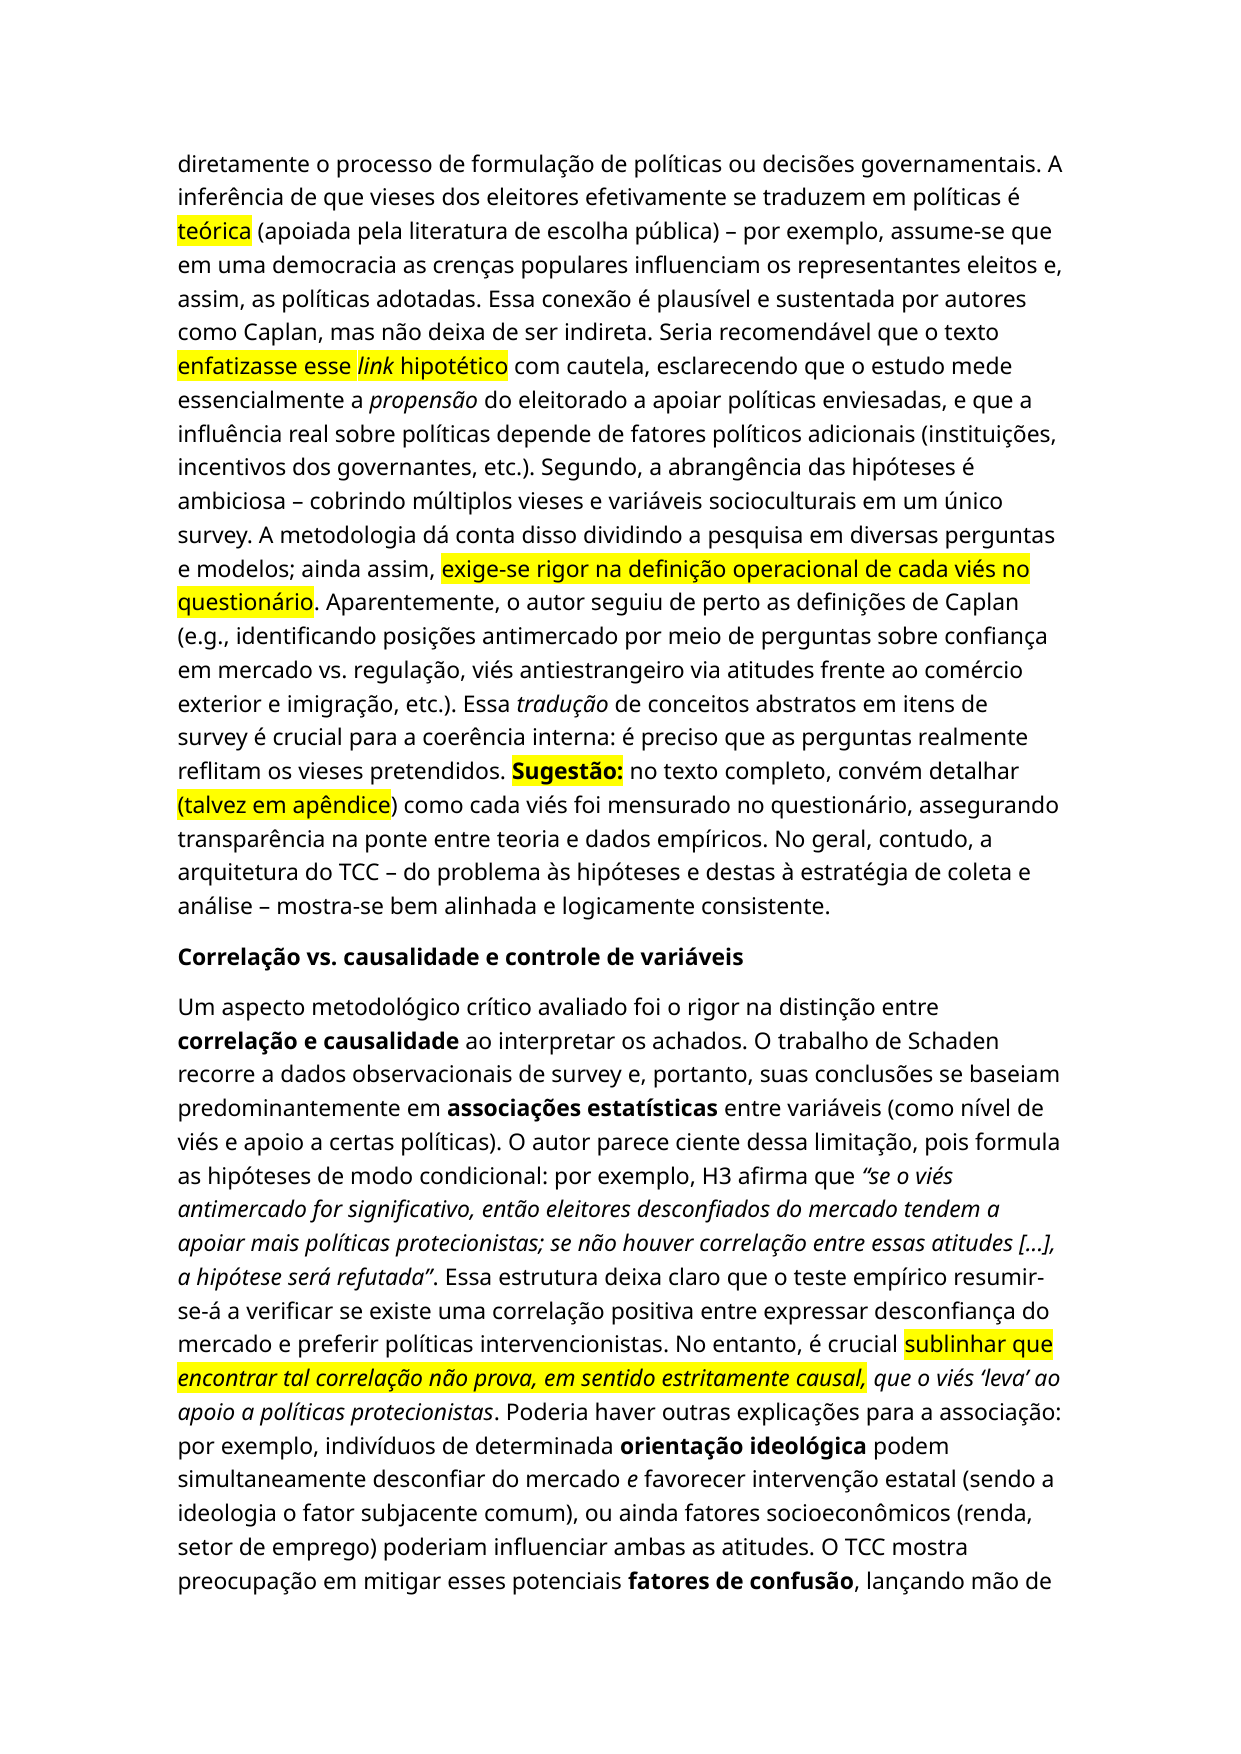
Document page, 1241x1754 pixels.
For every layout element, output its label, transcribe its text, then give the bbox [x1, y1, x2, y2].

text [177, 991, 1063, 1596]
text Correlação vs. causalidade e controle de variáveis [177, 941, 1063, 972]
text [177, 148, 1063, 921]
